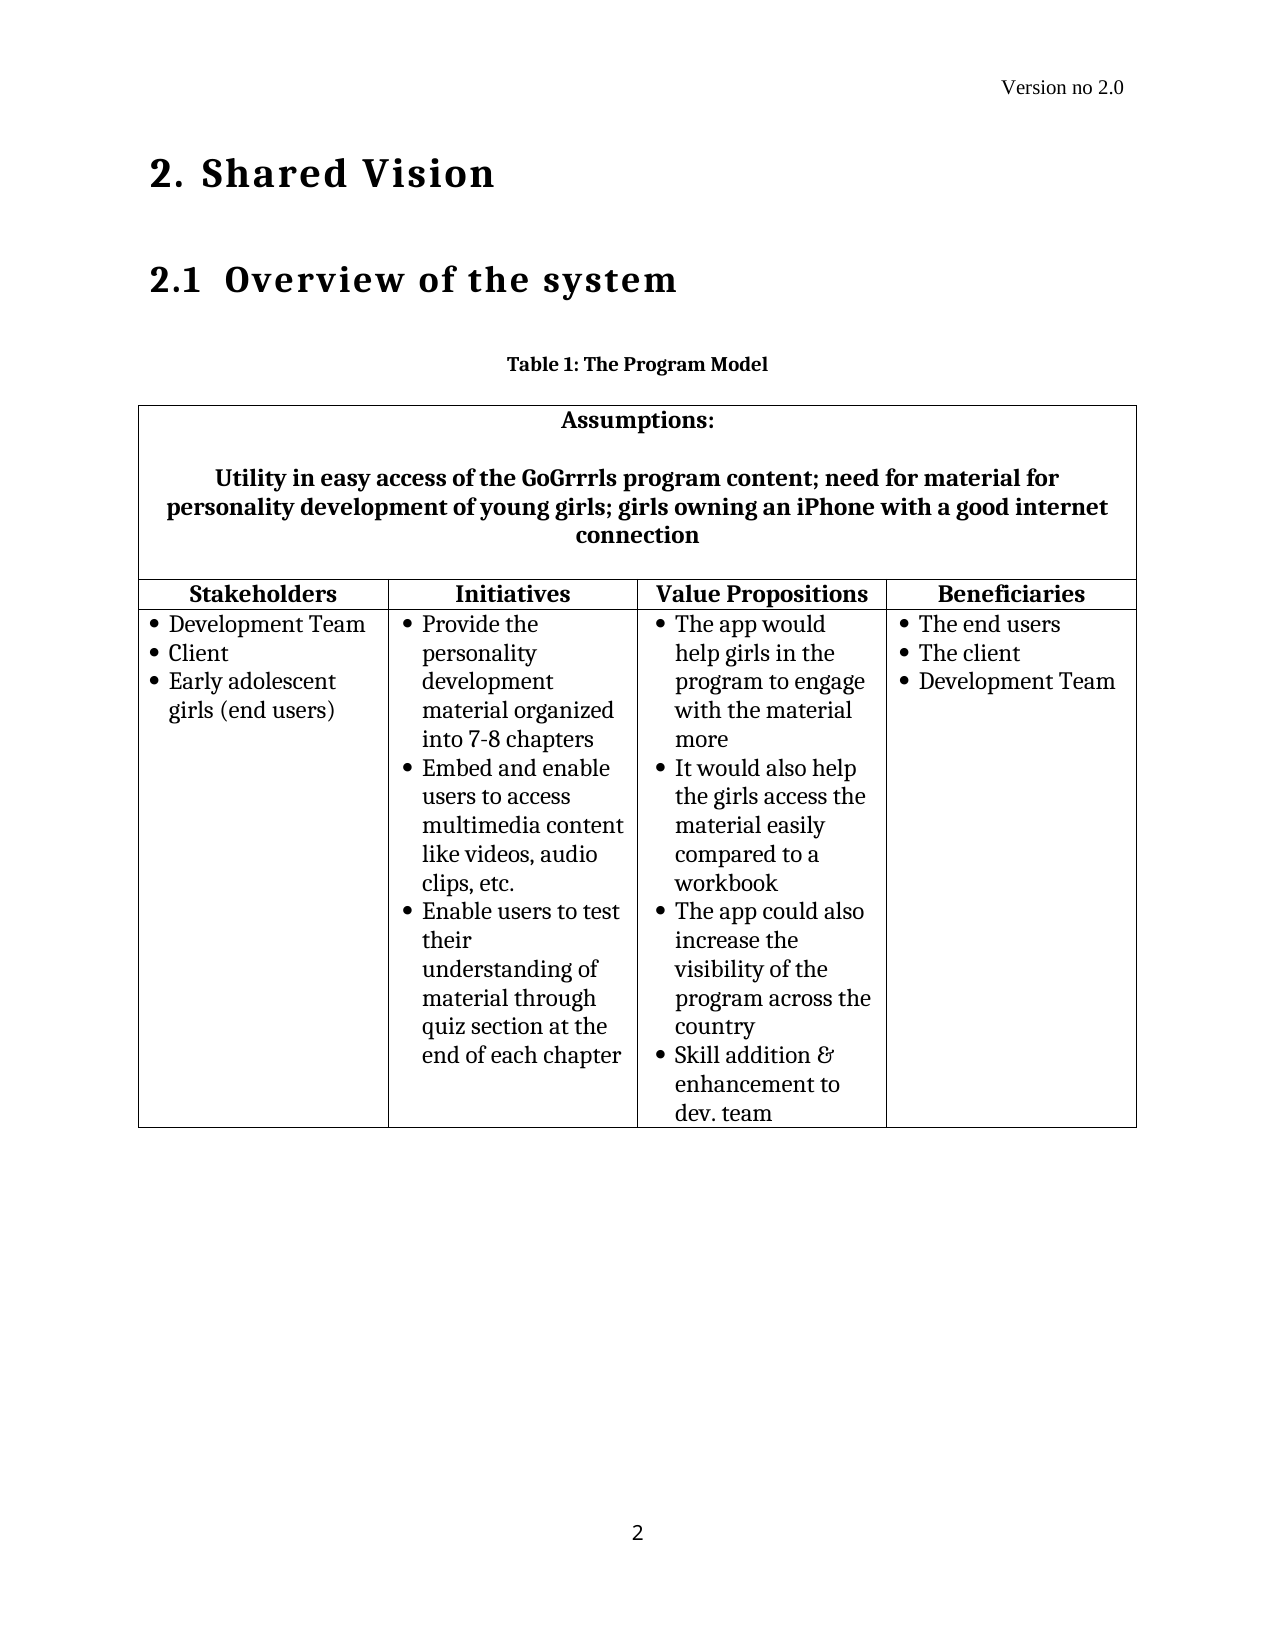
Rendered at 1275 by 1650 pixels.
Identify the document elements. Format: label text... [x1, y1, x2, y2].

table_cell Stakeholders [139, 580, 388, 609]
table_cell Initiatives [389, 580, 637, 609]
table_cell Development Team Client Early adolescent girls (end users) [139, 610, 388, 1127]
table_cell Provide the personality development material organized into 7-8 chapters Embed and enable users to access multimedia content like videos, audio clips, etc. Enable users to test their understanding of material through quiz section at the end of each chapter [389, 610, 637, 1127]
text Table 1: The Program Model [150, 352, 1125, 376]
subtitle Shared Vision [150, 150, 1125, 198]
table_cell Beneficiaries [887, 580, 1136, 609]
table_header Assumptions: Utility in easy access of the GoGrrrls program content; need for material for personality development of young girls; girls owning an iPhone with a good internet connection [139, 406, 1136, 579]
table_cell Value Propositions [638, 580, 886, 609]
subtitle Overview of the system [150, 258, 1125, 301]
table_cell The app would help girls in the program to engage with the material more It would also help the girls access the material easily compared to a workbook The app could also increase the visibility of the program across the country Skill addition & enhancement to dev. team [638, 610, 886, 1127]
table_cell The end users The client Development Team [887, 610, 1136, 1127]
